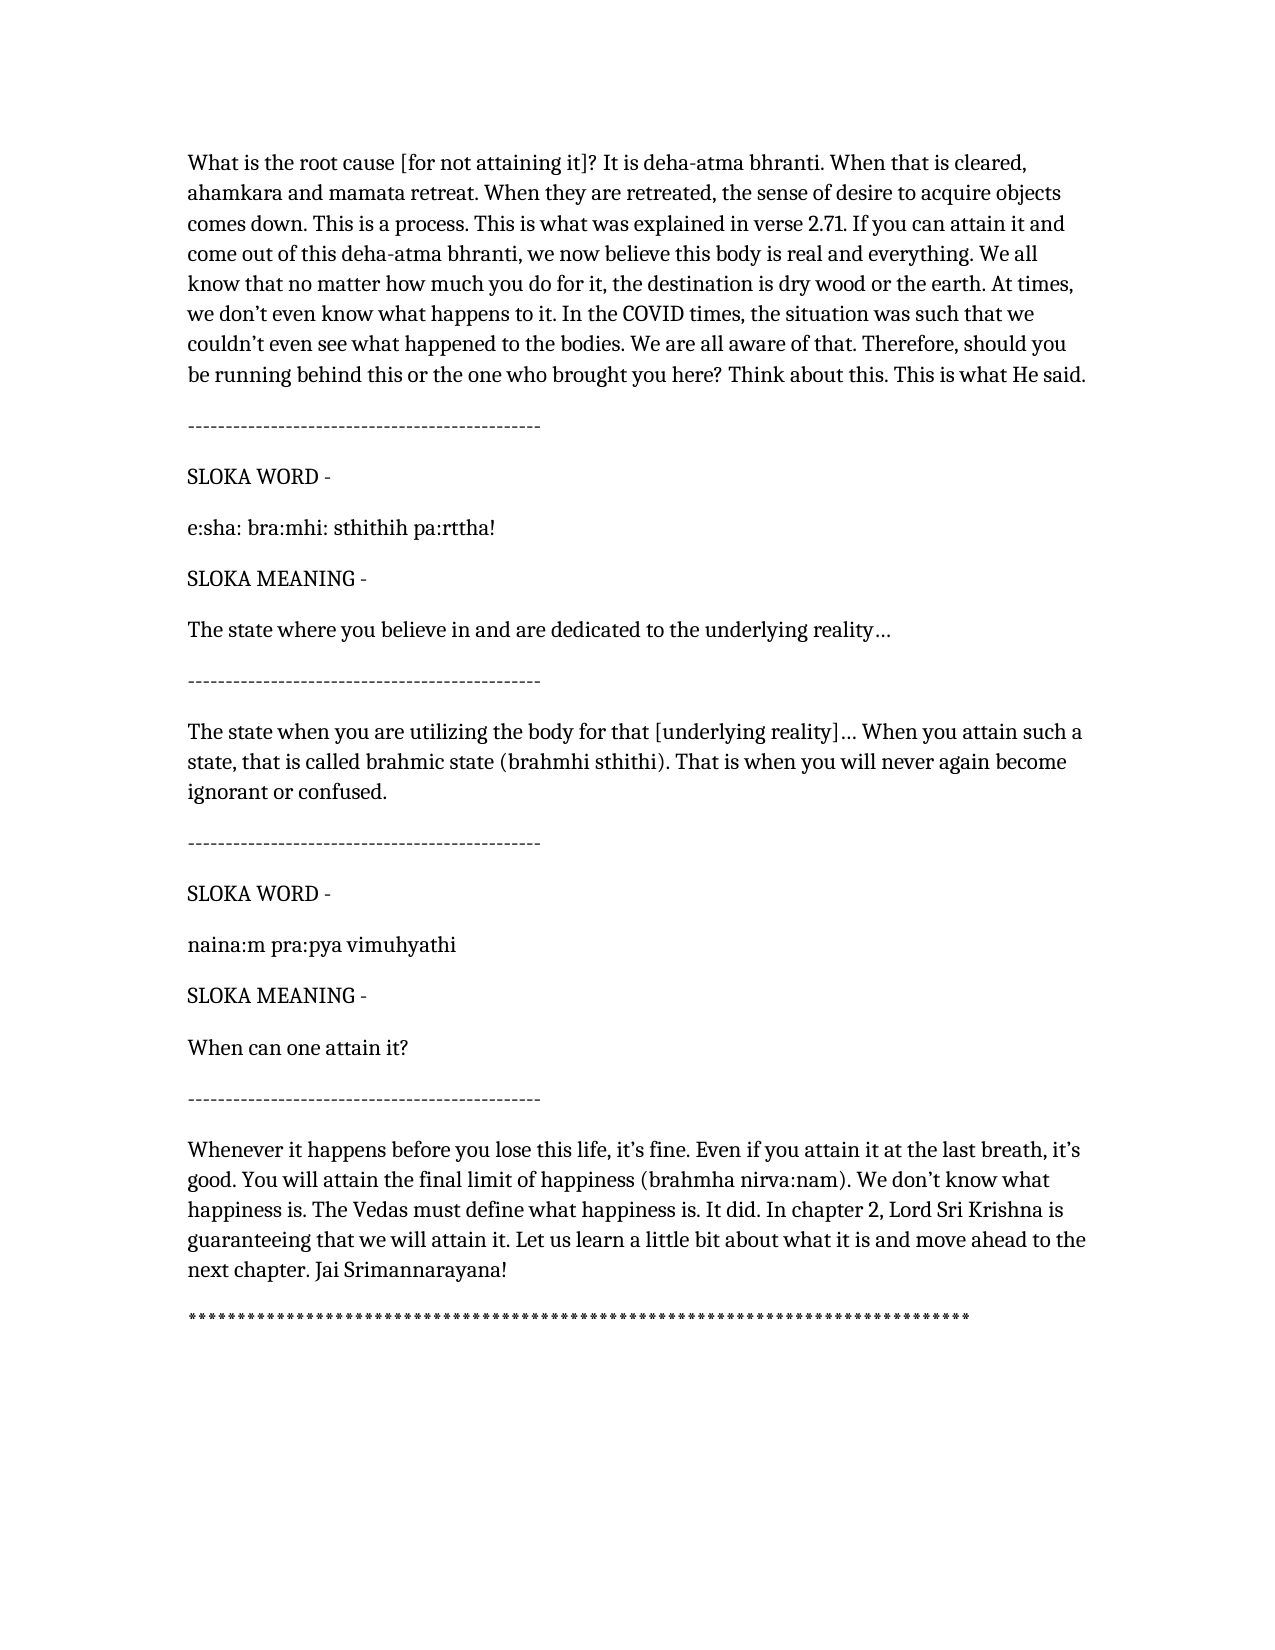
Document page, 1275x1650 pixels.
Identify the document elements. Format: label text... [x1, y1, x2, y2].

text naina:m pra:pya vimuhyathi [187, 932, 1087, 959]
text ----------------------------------------------- [187, 668, 1087, 694]
text The state where you believe in and are dedicated to the underlying reality… [187, 617, 1087, 643]
text The state when you are utilizing the body for that [underlying reality]… When you attain such a state, that is called brahmic state (brahmhi sthithi). That is when you will never again become ignorant or confused. [187, 719, 1087, 806]
text Whenever it happens before you lose this life, it’s fine. Even if you attain it at the last breath, it’s good. You will attain the final limit of happiness (brahmha nirva:nam). We don’t know what happiness is. The Vedas must define what happiness is. It did. In chapter 2, Lord Sri Krishna is guaranteeing that we will attain it. Let us learn a little bit about what it is and move ahead to the next chapter. Jai Srimannarayana! [187, 1136, 1087, 1284]
text SLOKA MEANING - [187, 566, 1087, 592]
text SLOKA WORD - [187, 881, 1087, 908]
text ******************************************************************************** [187, 1308, 1087, 1335]
text ----------------------------------------------- [187, 830, 1087, 857]
text What is the root cause [for not attaining it]? It is deha-atma bhranti. When that is cleared, ahamkara and mamata retreat. When they are retreated, the sense of desire to acquire objects comes down. This is a process. This is what was explained in verse 2.71. If you can attain it and come out of this deha-atma bhranti, we now believe this body is real and everything. We all know that no matter how much you do for it, the destination is dry wood or the earth. At times, we don’t even know what happens to it. In the COVID times, the situation was such that we couldn’t even see what happened to the bodies. We are all aware of that. Therefore, should you be running behind this or the one who brought you here? Think about this. This is what He said. [187, 150, 1087, 388]
text SLOKA MEANING - [187, 983, 1087, 1010]
text ----------------------------------------------- [187, 1085, 1087, 1112]
text When can one attain it? [187, 1034, 1087, 1061]
text e:sha: bra:mhi: sthithih pa:rttha! [187, 514, 1087, 541]
text ----------------------------------------------- [187, 412, 1087, 439]
text SLOKA WORD - [187, 463, 1087, 490]
